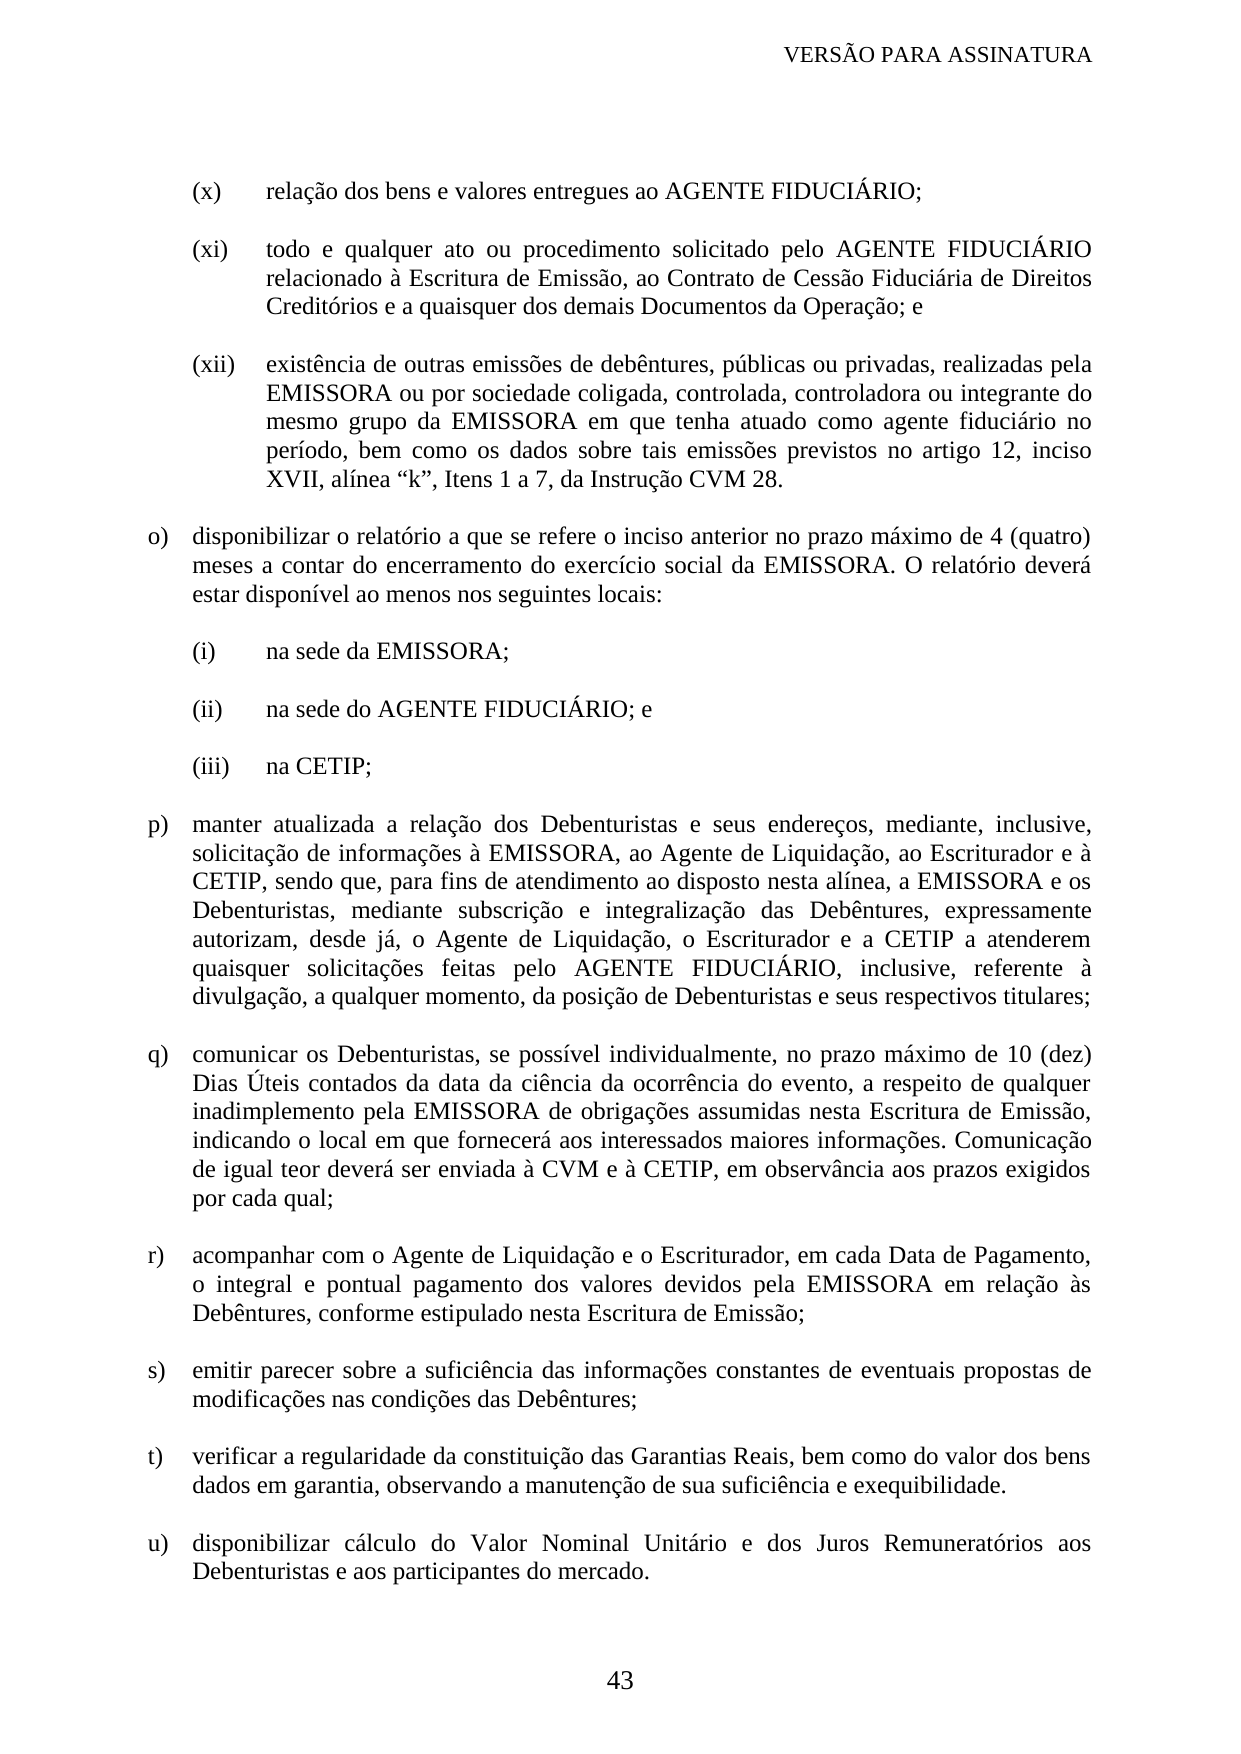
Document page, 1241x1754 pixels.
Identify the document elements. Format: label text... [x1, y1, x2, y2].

list verificar a regularidade da constituição das Garantias Reais, bem como do valor dos bens dados em garantia, observando a manutenção de sua suficiência e exequibilidade. [148, 1441, 1093, 1499]
list relação dos bens e valores entregues ao AGENTE FIDUCIÁRIO; [192, 176, 1093, 205]
list acompanhar com o Agente de Liquidação e o Escriturador, em cada Data de Pagamento, o integral e pontual pagamento dos valores devidos pela EMISSORA em relação às Debêntures, conforme estipulado nesta Escritura de Emissão; [148, 1240, 1093, 1326]
list disponibilizar cálculo do Valor Nominal Unitário e dos Juros Remuneratórios aos Debenturistas e aos participantes do mercado. [148, 1528, 1093, 1585]
list manter atualizada a relação dos Debenturistas e seus endereços, mediante, inclusive, solicitação de informações à EMISSORA, ao Agente de Liquidação, ao Escriturador e à CETIP, sendo que, para fins de atendimento ao disposto nesta alínea, a EMISSORA e os Debenturistas, mediante subscrição e integralização das Debêntures, expressamente autorizam, desde já, o Agente de Liquidação, o Escriturador e a CETIP a atenderem quaisquer solicitações feitas pelo AGENTE FIDUCIÁRIO, inclusive, referente à divulgação, a qualquer momento, da posição de Debenturistas e seus respectivos titulares; [148, 809, 1093, 1010]
list comunicar os Debenturistas, se possível individualmente, no prazo máximo de 10 (dez) Dias Úteis contados da data da ciência da ocorrência do evento, a respeito de qualquer inadimplemento pela EMISSORA de obrigações assumidas nesta Escritura de Emissão, indicando o local em que fornecerá aos interessados maiores informações. Comunicação de igual teor deverá ser enviada à CVM e à CETIP, em observância aos prazos exigidos por cada qual; [148, 1039, 1093, 1211]
list todo e qualquer ato ou procedimento solicitado pelo AGENTE FIDUCIÁRIO relacionado à Escritura de Emissão, ao Contrato de Cessão Fiduciária de Direitos Creditórios e a quaisquer dos demais Documentos da Operação; e [192, 234, 1093, 320]
list na CETIP; [192, 751, 1093, 780]
list emitir parecer sobre a suficiência das informações constantes de eventuais propostas de modificações nas condições das Debêntures; [148, 1355, 1093, 1413]
list na sede do AGENTE FIDUCIÁRIO; e [192, 694, 1093, 723]
list na sede da EMISSORA; [192, 636, 1093, 665]
list existência de outras emissões de debêntures, públicas ou privadas, realizadas pela EMISSORA ou por sociedade coligada, controlada, controladora ou integrante do mesmo grupo da EMISSORA em que tenha atuado como agente fiduciário no período, bem como os dados sobre tais emissões previstos no artigo 12, inciso XVII, alínea “k”, Itens 1 a 7, da Instrução CVM 28. [192, 349, 1093, 493]
list disponibilizar o relatório a que se refere o inciso anterior no prazo máximo de 4 (quatro) meses a contar do encerramento do exercício social da EMISSORA. O relatório deverá estar disponível ao menos nos seguintes locais: [148, 521, 1093, 608]
